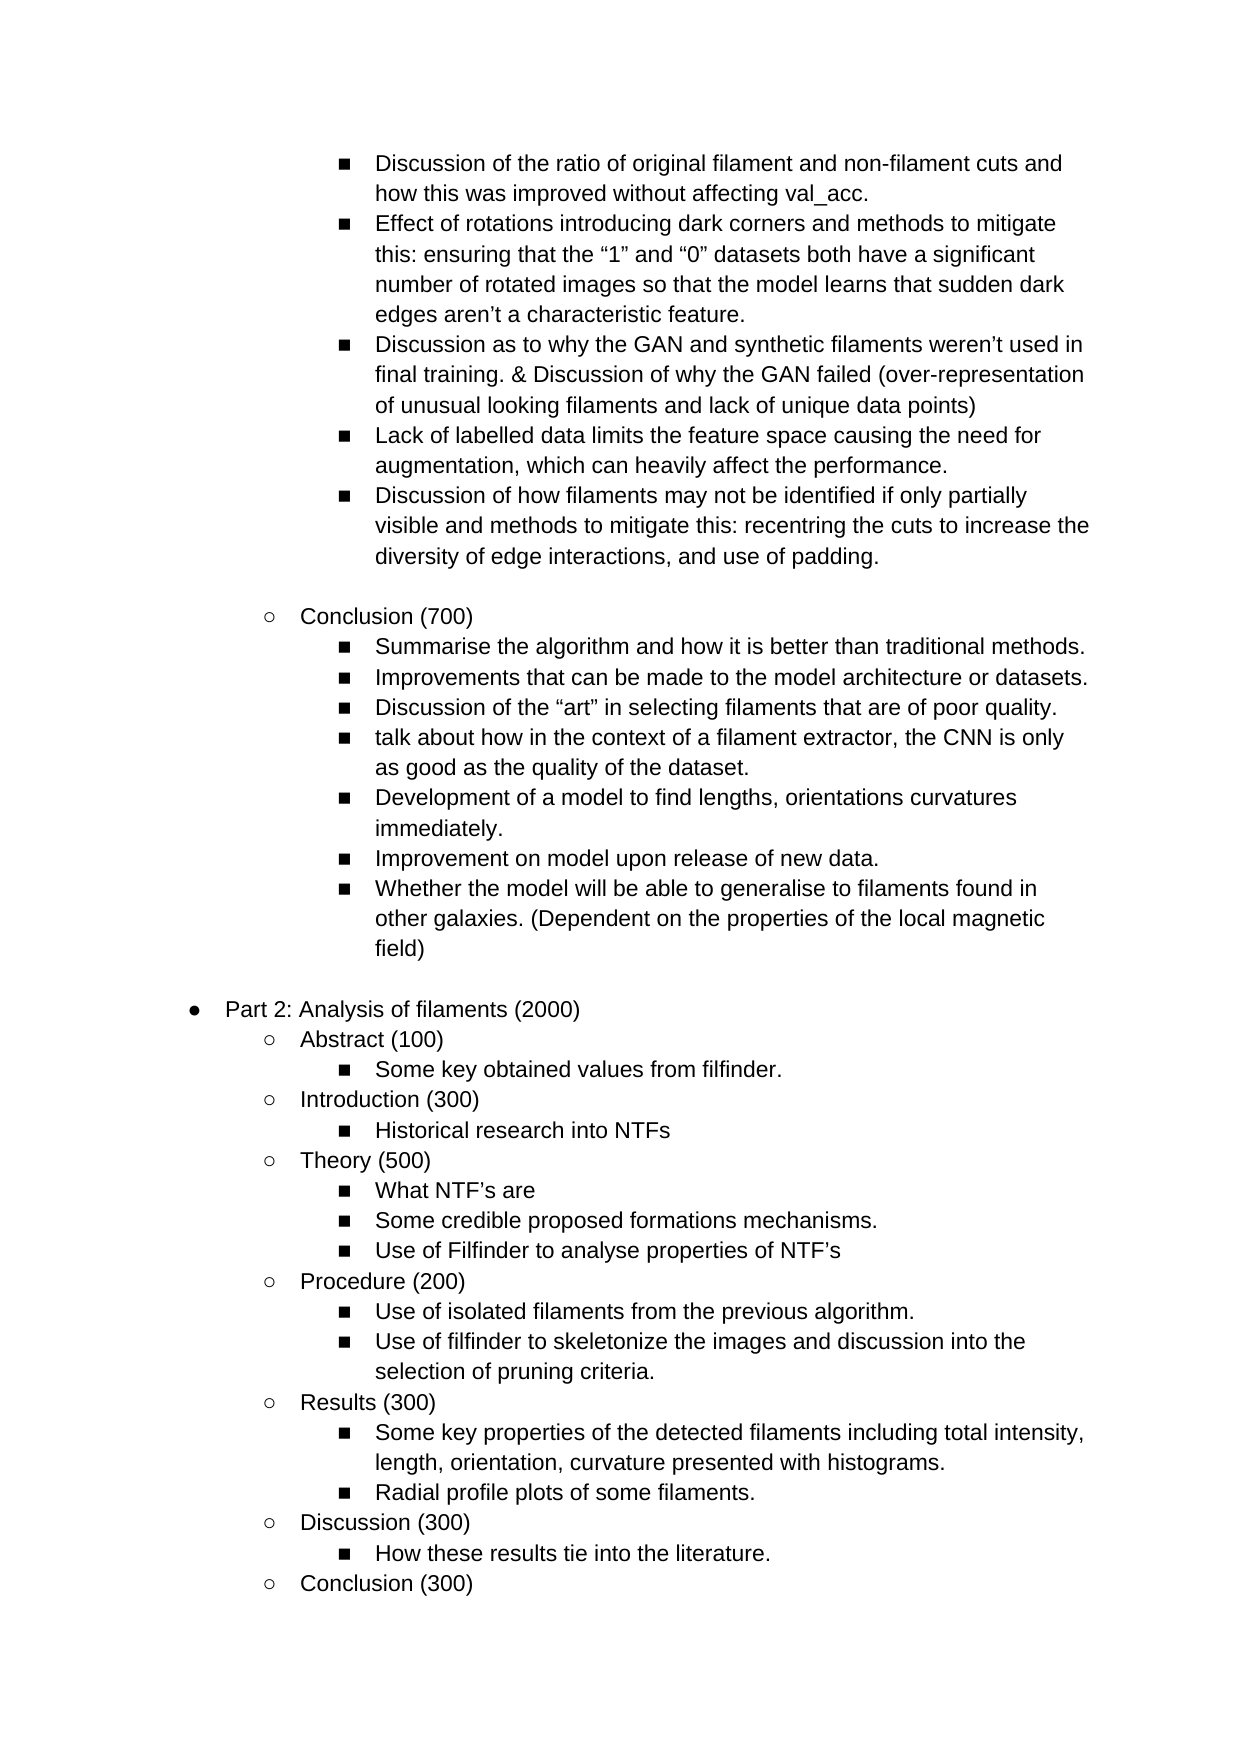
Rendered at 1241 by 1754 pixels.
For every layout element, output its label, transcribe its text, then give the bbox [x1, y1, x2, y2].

list Abstract (100) [262, 1026, 1090, 1052]
list Introduction (300) [262, 1086, 1090, 1113]
list What NTF’s are [337, 1177, 1090, 1203]
list How these results tie into the literature. [337, 1539, 1090, 1566]
list Conclusion (700) [262, 603, 1090, 629]
list Development of a model to find lengths, orientations curvatures immediately. [337, 784, 1090, 841]
list Summarise the algorithm and how it is better than traditional methods. [337, 633, 1090, 660]
list Use of isolated filaments from the previous algorithm. [337, 1298, 1090, 1324]
list Discussion of the ratio of original filament and non-filament cuts and how this was improved without affecting val_acc. [337, 150, 1090, 207]
list Procedure (200) [262, 1268, 1090, 1294]
list Some key properties of the detected filaments including total intensity, length, orientation, curvature presented with histograms. [337, 1419, 1090, 1475]
list Whether the model will be able to generalise to filaments found in other galaxies. (Dependent on the properties of the local magnetic field) [337, 875, 1090, 962]
list Lack of labelled data limits the feature space causing the need for augmentation, which can heavily affect the performance. [337, 422, 1090, 478]
list Discussion (300) [262, 1509, 1090, 1536]
list Use of Filfinder to analyse properties of NTF’s [337, 1237, 1090, 1264]
list Discussion as to why the GAN and synthetic filaments weren’t used in final training. & Discussion of why the GAN failed (over-representation of unusual looking filaments and lack of unique data points) [337, 331, 1090, 418]
list talk about how in the context of a filament extractor, the CNN is only as good as the quality of the dataset. [337, 724, 1090, 781]
list Results (300) [262, 1388, 1090, 1415]
list Discussion of the “art” in selecting filaments that are of poor quality. [337, 694, 1090, 720]
list Discussion of how filaments may not be identified if only partially visible and methods to mitigate this: recentring the cuts to increase the diversity of edge interactions, and use of padding. [337, 482, 1090, 569]
list Part 2: Analysis of filaments (2000) [187, 996, 1090, 1022]
list Radial profile plots of some filaments. [337, 1479, 1090, 1506]
list Some key obtained values from filfinder. [337, 1056, 1090, 1083]
list Historical research into NTFs [337, 1117, 1090, 1143]
list Improvement on model upon release of new data. [337, 845, 1090, 871]
list Conclusion (300) [262, 1570, 1090, 1596]
list Effect of rotations introducing dark corners and methods to mitigate this: ensuring that the “1” and “0” datasets both have a significant number of rotated images so that the model learns that sudden dark edges aren’t a characteristic feature. [337, 210, 1090, 327]
list Some credible proposed formations mechanisms. [337, 1207, 1090, 1234]
list Theory (500) [262, 1147, 1090, 1173]
list Use of filfinder to skeletonize the images and discussion into the selection of pruning criteria. [337, 1328, 1090, 1385]
list Improvements that can be made to the model architecture or datasets. [337, 663, 1090, 690]
